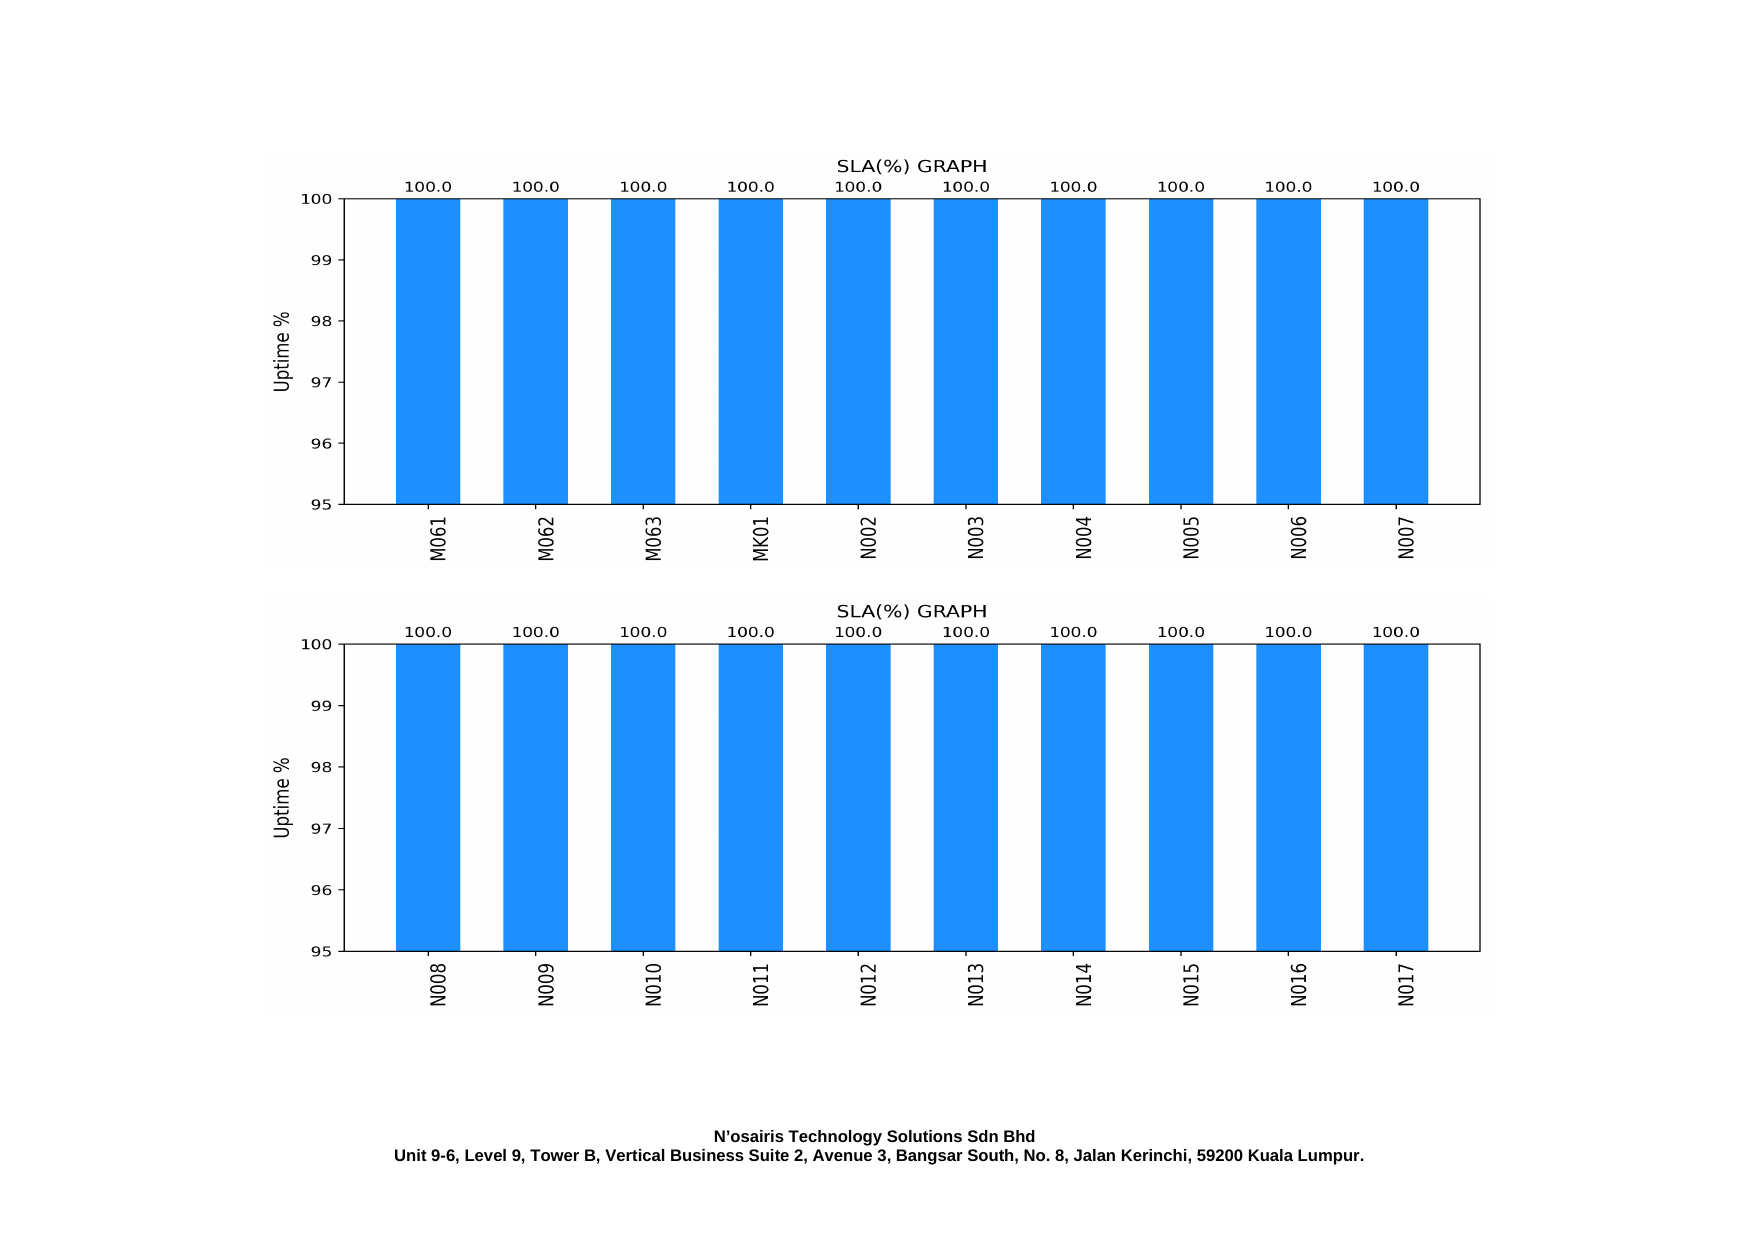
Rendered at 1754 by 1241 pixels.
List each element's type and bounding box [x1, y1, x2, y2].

picture [262, 150, 1492, 570]
picture [262, 594, 1492, 1015]
